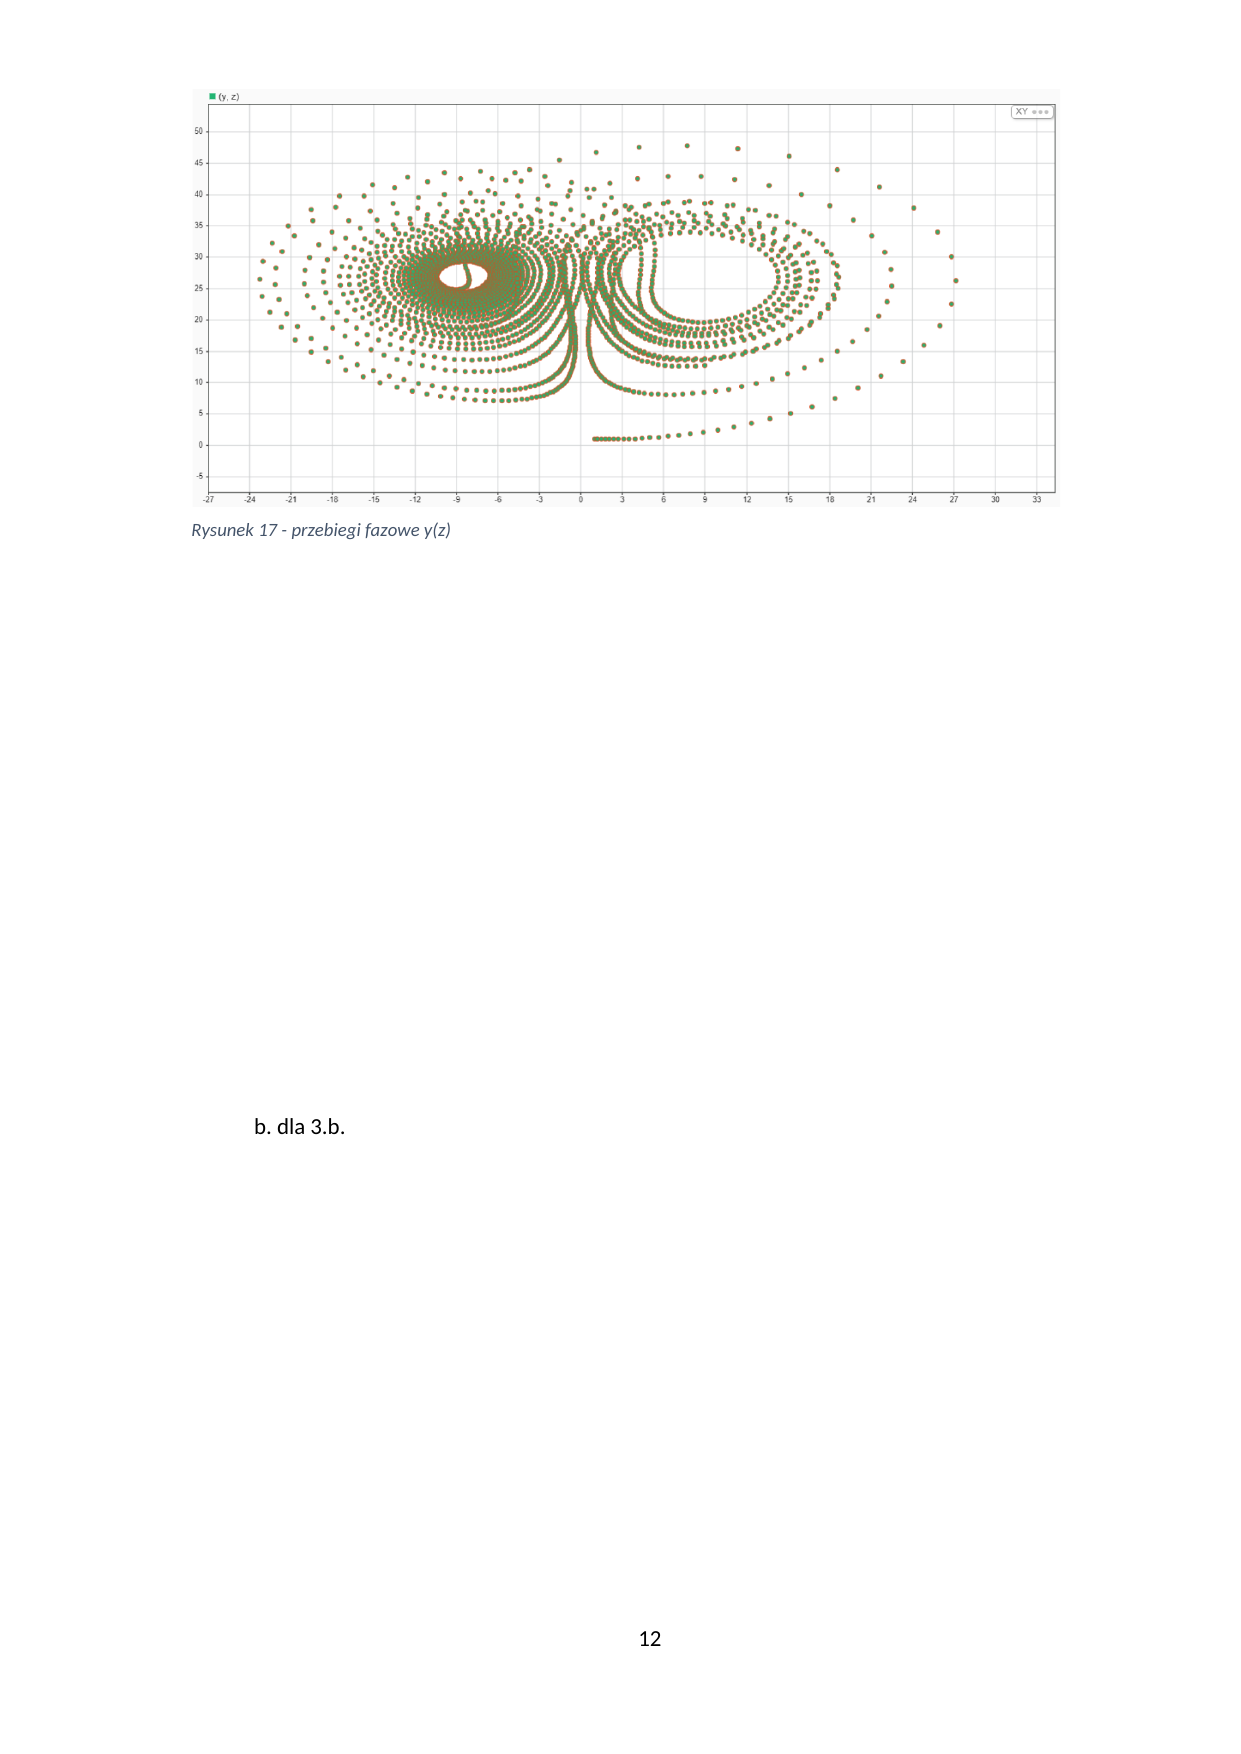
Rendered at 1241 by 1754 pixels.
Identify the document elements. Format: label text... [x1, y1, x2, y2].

picture [191, 89, 1060, 505]
list b. dla 3.b. [223, 1112, 1152, 1140]
